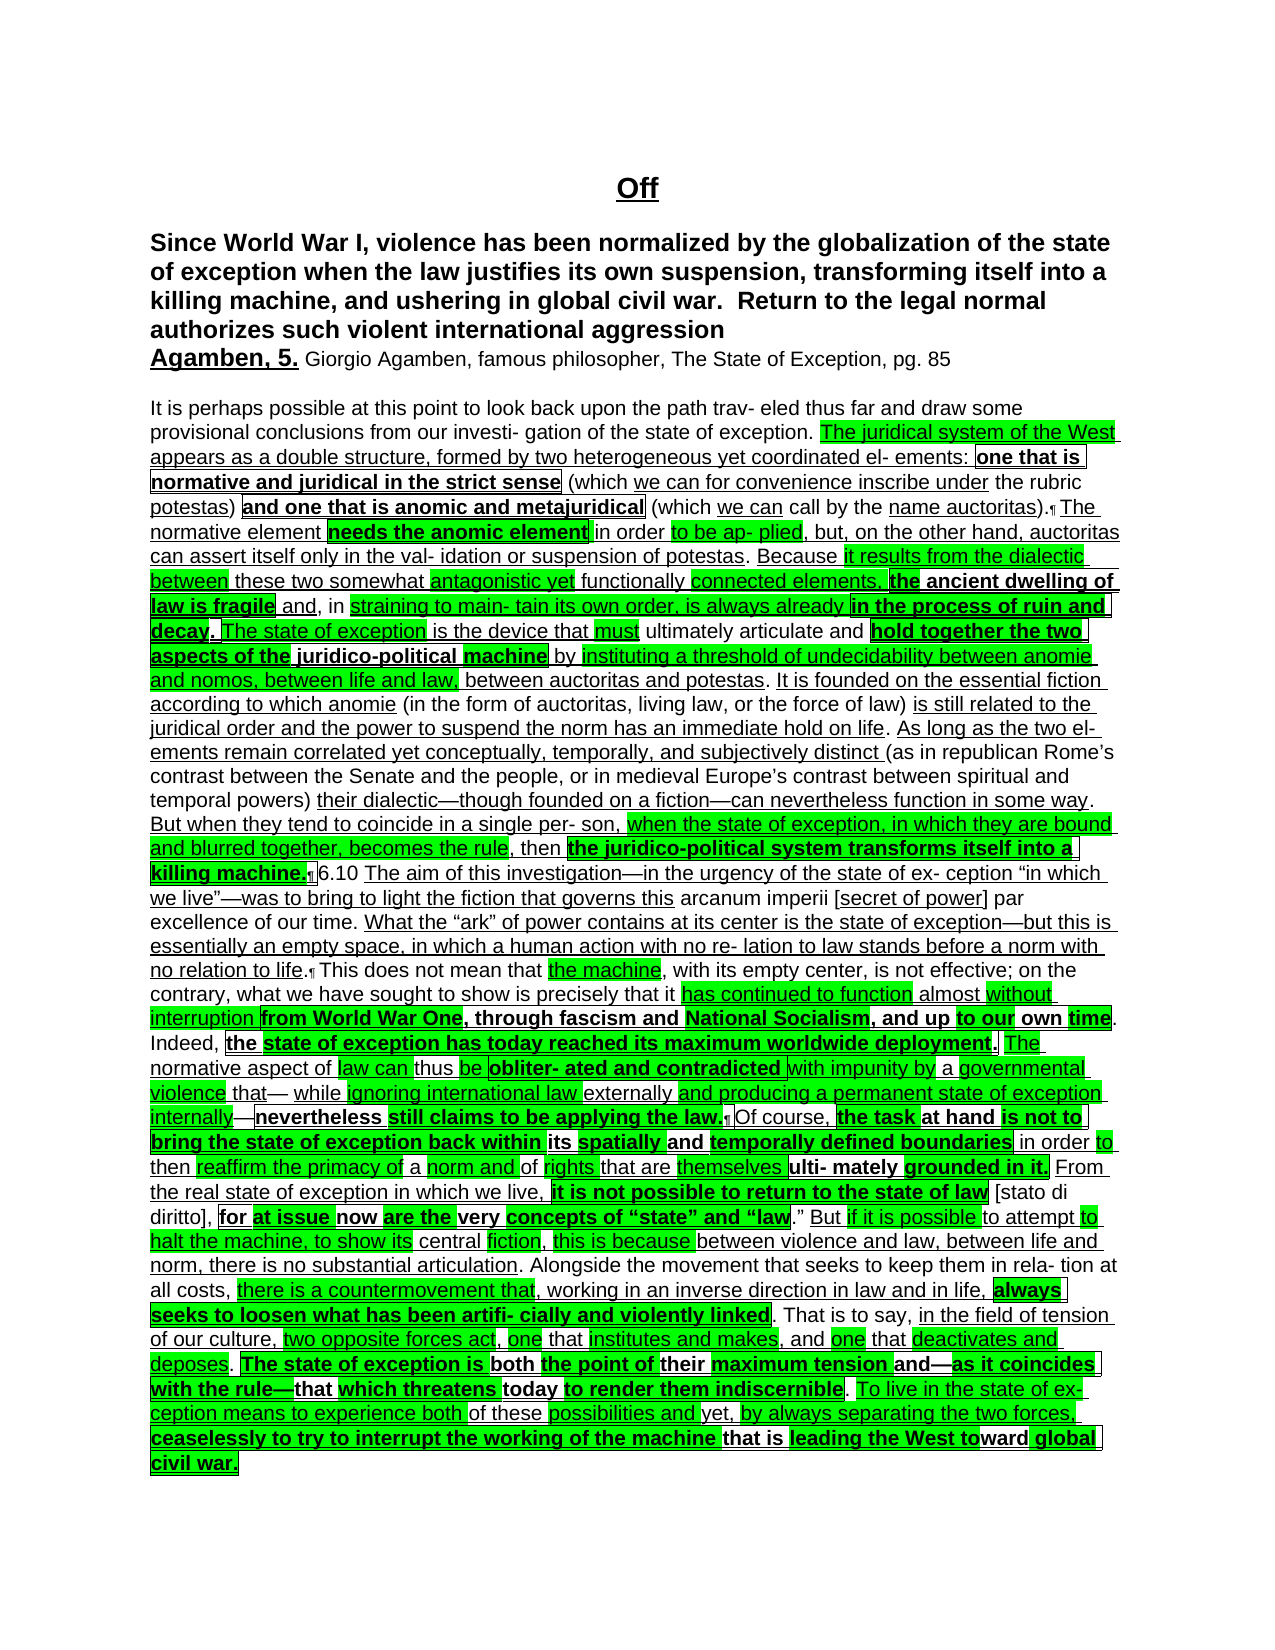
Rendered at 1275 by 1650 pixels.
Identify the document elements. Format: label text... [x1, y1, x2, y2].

text Since World War I, violence has been normalized by the globalization of the state of exception when the law justifies its own suspension, transforming itself into a killing machine, and ushering in global civil war. Return to the legal normal authorizes such violent international aggression [150, 228, 1125, 343]
text Agamben, 5. Giorgio Agamben, famous philosopher, The State of Exception, pg. 85 [150, 343, 1125, 372]
text It is perhaps possible at this point to look back upon the path trav- eled thus far and draw some provisional conclusions from our investi- gation of the state of exception. The juridical system of the West appears as a double structure, formed by two heterogeneous yet coordinated el- ements: one that is normative and juridical in the strict sense (which we can for convenience inscribe under the rubric potestas) and one that is anomic and metajuridical (which we can call by the name auctoritas).¶ The normative element needs the anomic element in order to be ap- plied, but, on the other hand, auctoritas can assert itself only in the val- idation or suspension of potestas. Because it results from the dialectic between these two somewhat antagonistic yet functionally connected elements, the ancient dwelling of law is fragile and, in straining to main- tain its own order, is always already in the process of ruin and decay. The state of exception is the device that must ultimately articulate and hold together the two aspects of the juridico-political machine by instituting a threshold of undecidability between anomie and nomos, between life and law, between auctoritas and potestas. It is founded on the essential fiction according to which anomie (in the form of auctoritas, living law, or the force of law) is still related to the juridical order and the power to suspend the norm has an immediate hold on life. As long as the two el- ements remain correlated yet conceptually, temporally, and subjectively distinct (as in republican Rome’s contrast between the Senate and the people, or in medieval Europe’s contrast between spiritual and temporal powers) their dialectic—though founded on a fiction—can nevertheless function in some way. But when they tend to coincide in a single per- son, when the state of exception, in which they are bound and blurred together, becomes the rule, then the juridico-political system transforms itself into a killing machine.¶ 6.10 The aim of this investigation—in the urgency of the state of ex- ception “in which we live”—was to bring to light the fiction that governs this arcanum imperii [secret of power] par excellence of our time. What the “ark” of power contains at its center is the state of exception—but this is essentially an empty space, in which a human action with no re- lation to law stands before a norm with no relation to life.¶ This does not mean that the machine, with its empty center, is not effective; on the contrary, what we have sought to show is precisely that it has continued to function almost without interruption from World War One, through fascism and National Socialism, and up to our own time. Indeed, the state of exception has today reached its maximum worldwide deployment. The normative aspect of law can thus be obliter- ated and contradicted with impunity by a governmental violence that— while ignoring international law externally and producing a permanent state of exception internally—nevertheless still claims to be applying the law.¶ Of course, the task at hand is not to bring the state of exception back within its spatially and temporally defined boundaries in order to then reaffirm the primacy of a norm and of rights that are themselves ulti- mately grounded in it. From the real state of exception in which we live, it is not possible to return to the state of law [stato di diritto], for at issue now are the very concepts of “state” and “law.” But if it is possible to attempt to halt the machine, to show its central fiction, this is because between violence and law, between life and norm, there is no substantial articulation. Alongside the movement that seeks to keep them in rela- tion at all costs, there is a countermovement that, working in an inverse direction in law and in life, always seeks to loosen what has been artifi- cially and violently linked. That is to say, in the field of tension of our culture, two opposite forces act, one that institutes and makes, and one that deactivates and deposes. The state of exception is both the point of their maximum tension and—as it coincides with the rule—that which threatens today to render them indiscernible. To live in the state of ex- ception means to experience both of these possibilities and yet, by always separating the two forces, ceaselessly to try to interrupt the working of the machine that is leading the West toward global civil war. [150, 396, 1125, 1475]
subtitle Off [150, 171, 1125, 204]
